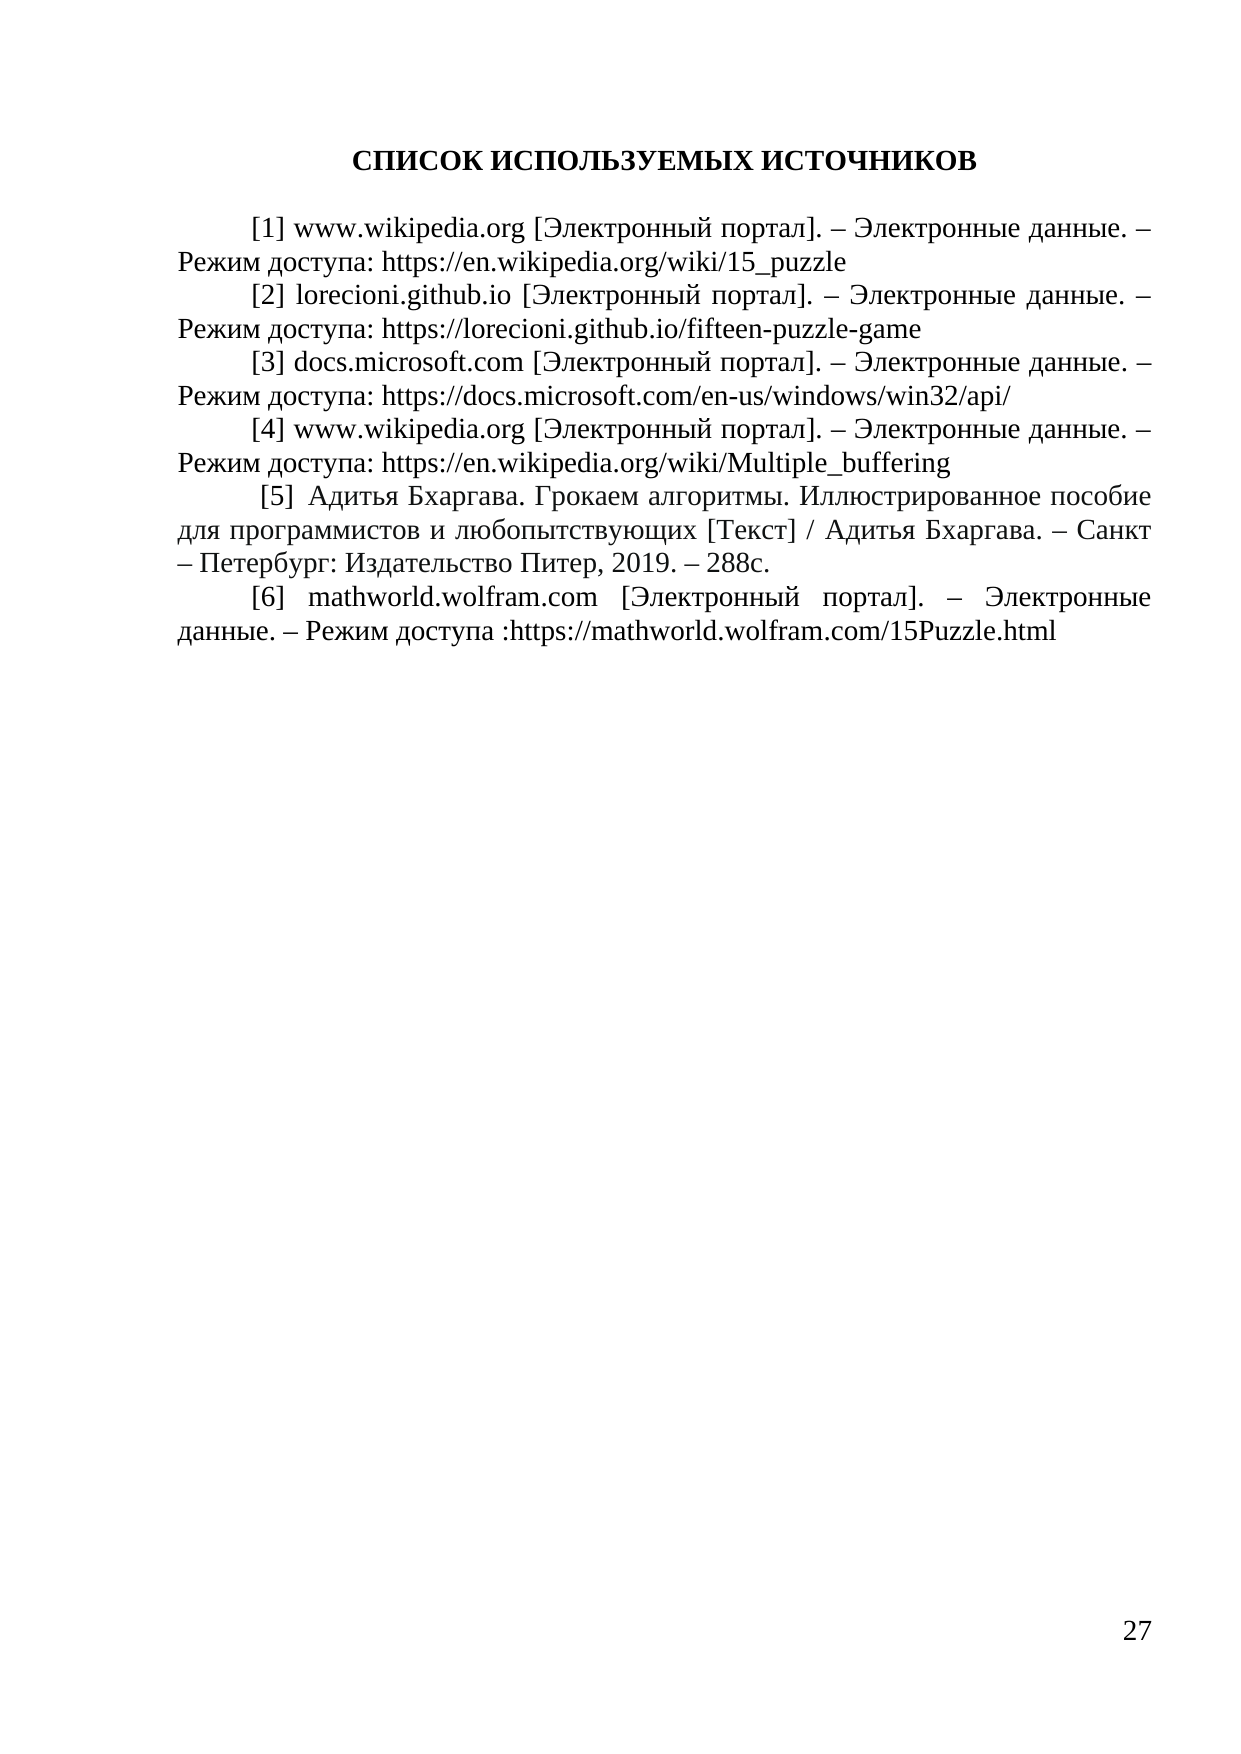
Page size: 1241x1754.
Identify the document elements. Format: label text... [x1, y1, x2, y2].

text [5] Адитья Бхаргава. Грокаем алгоритмы. Иллюстрированное пособие для программистов и любопытствующих [Текст] / Адитья Бхаргава. – Санкт – Петербург: Издательство Питер, 2019. – 288с. [177, 478, 1152, 579]
text [1] www.wikipedia.org [Электронный портал]. – Электронные данные. – Режим доступа: https://en.wikipedia.org/wiki/15_puzzle [177, 210, 1152, 277]
text [6] mathworld.wolfram.com [Электронный портал]. – Электронные данные. – Режим доступа :https://mathworld.wolfram.com/15Puzzle.html [177, 579, 1152, 646]
text [4] www.wikipedia.org [Электронный портал]. – Электронные данные. – Режим доступа: https://en.wikipedia.org/wiki/Multiple_buffering [177, 411, 1152, 478]
subtitle СПИСОК ИСПОЛЬЗУЕМЫХ ИСТОЧНИКОВ [177, 143, 1152, 177]
text [2] lorecioni.github.io [Электронный портал]. – Электронные данные. – Режим доступа: https://lorecioni.github.io/fifteen-puzzle-game [177, 277, 1152, 344]
text [3] docs.microsoft.com [Электронный портал]. – Электронные данные. – Режим доступа: https://docs.microsoft.com/en-us/windows/win32/api/ [177, 344, 1152, 411]
